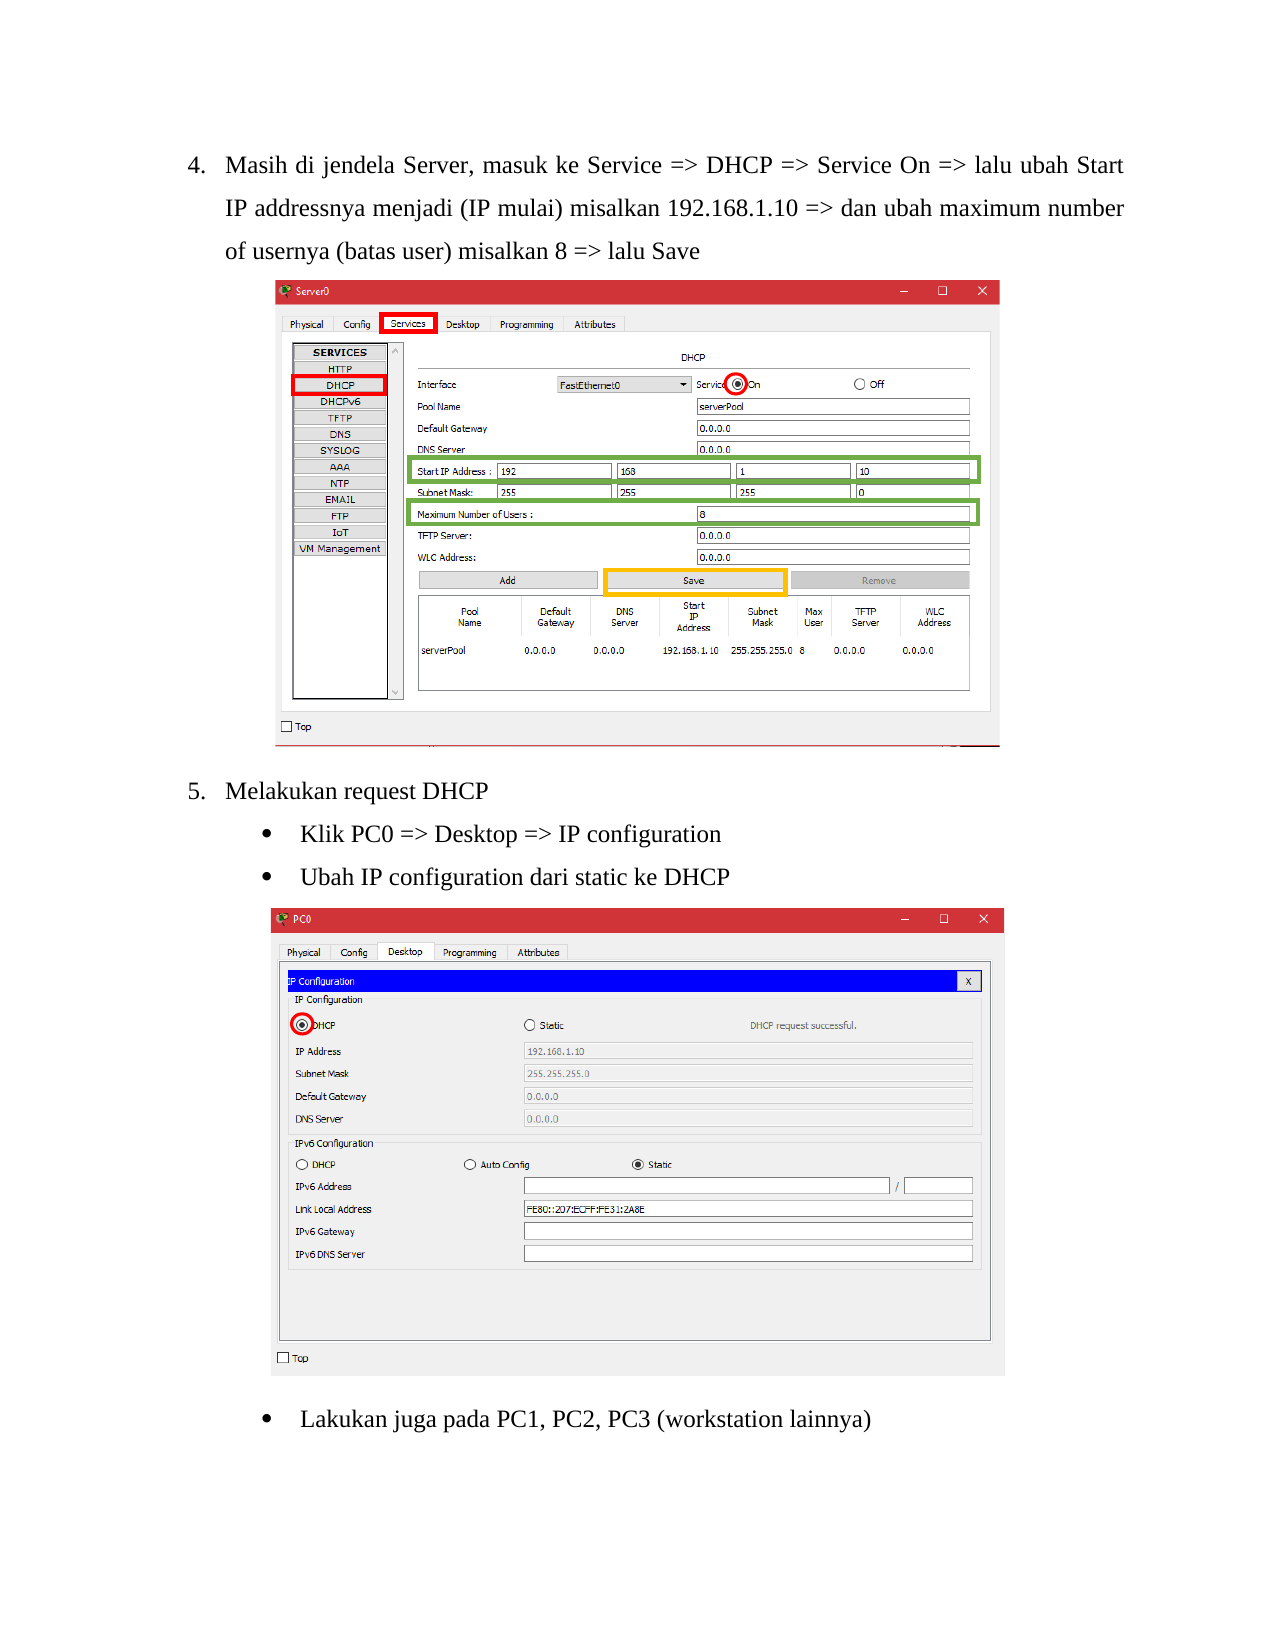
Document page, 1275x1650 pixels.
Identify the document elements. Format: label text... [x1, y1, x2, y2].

list Ubah IP configuration dari static ke DHCP [262, 862, 1125, 891]
picture [275, 280, 1000, 747]
list Masih di jendela Server, masuk ke Service => DHCP => Service On => lalu ubah Start IP addressnya menjadi (IP mulai) misalkan 192.168.1.10 => dan ubah maximum number of usernya (batas user) misalkan 8 => lalu Save [187, 150, 1125, 265]
list Klik PC0 => Desktop => IP configuration [262, 819, 1125, 848]
picture [270, 908, 1005, 1376]
